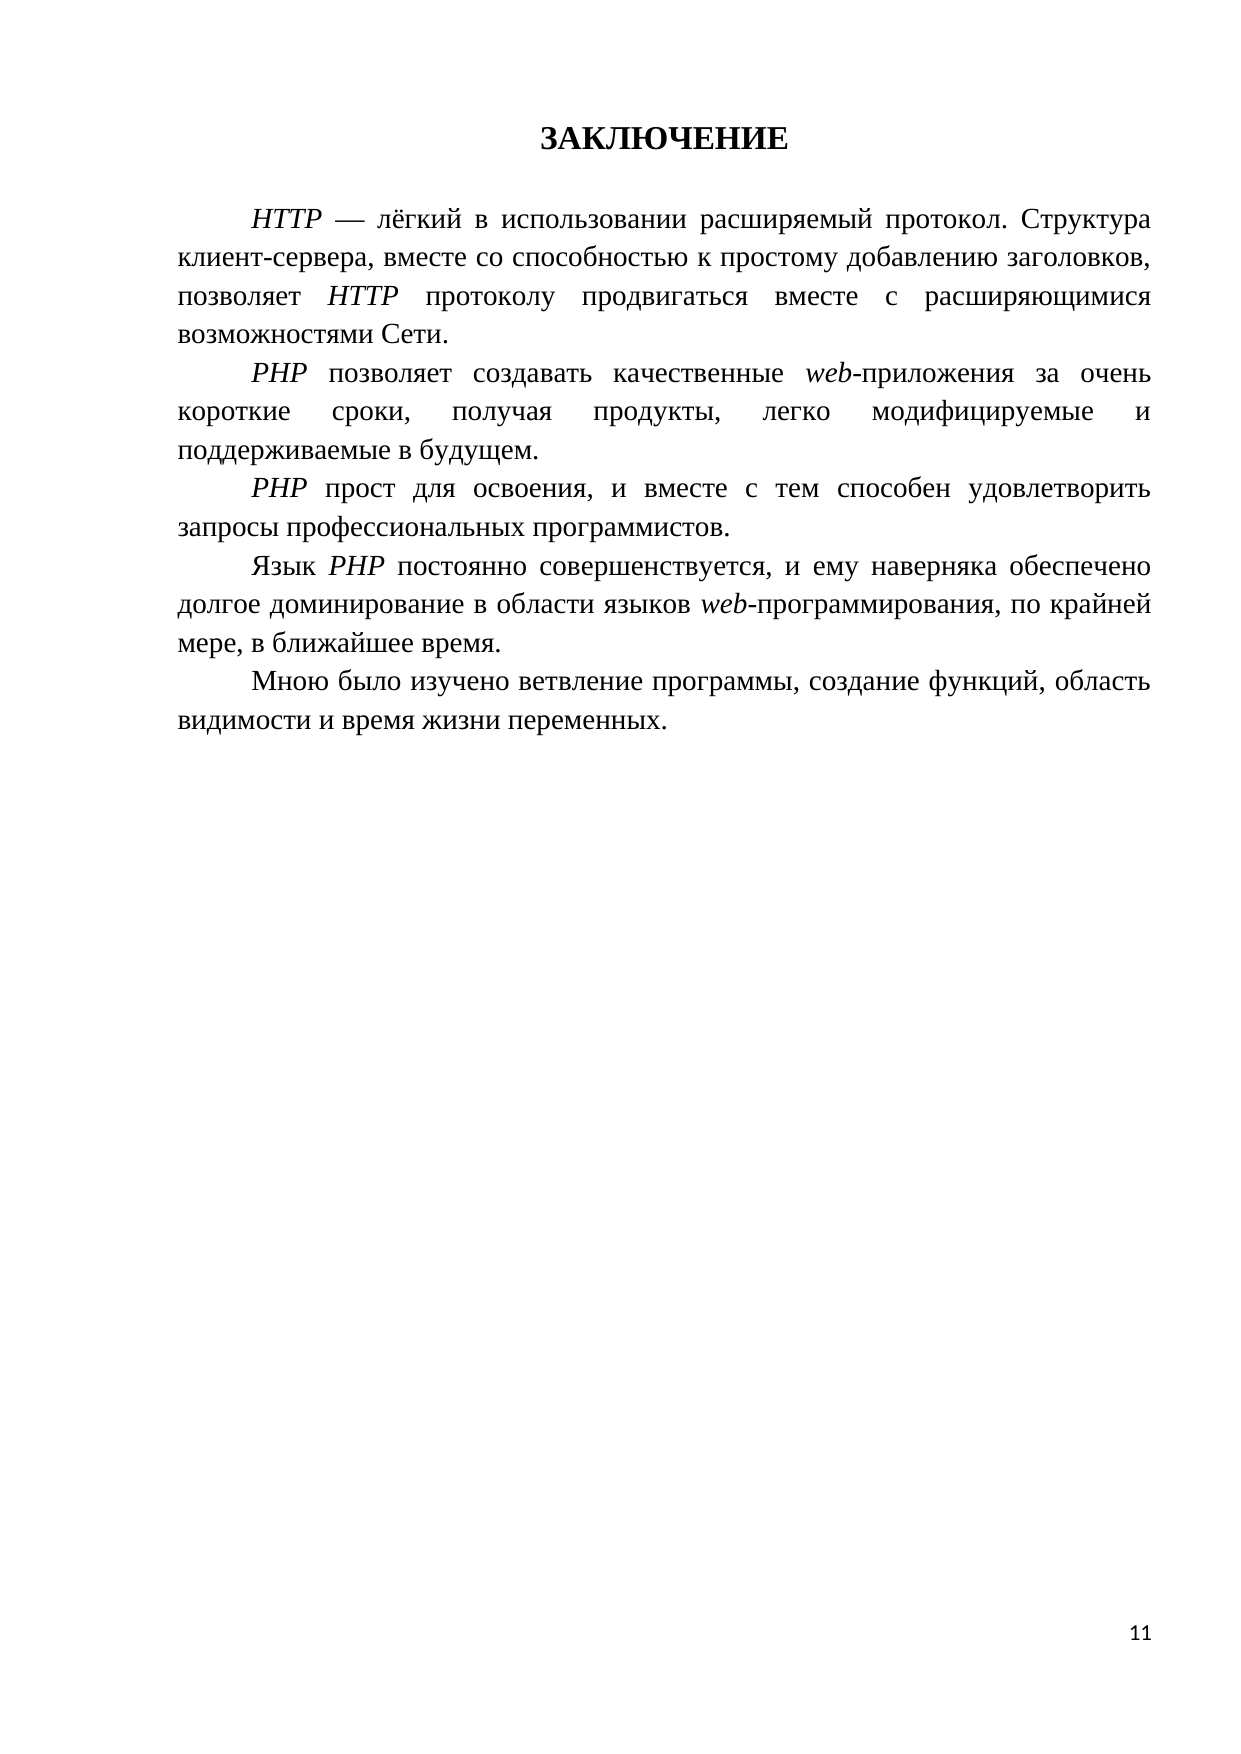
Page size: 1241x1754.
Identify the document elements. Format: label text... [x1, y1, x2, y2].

text HTTP — лёгкий в использовании расширяемый протокол. Структура клиент-сервера, вместе со способностью к простому добавлению заголовков, позволяет HTTP протоколу продвигаться вместе с расширяющимися возможностями Сети. [177, 201, 1152, 350]
text Язык PHP постоянно совершенствуется, и ему наверняка обеспечено долгое доминирование в области языков web-программирования, по крайней мере, в ближайшее время. [177, 548, 1152, 658]
text PHP позволяет создавать качественные web-приложения за очень короткие сроки, получая продукты, легко модифицируемые и поддерживаемые в будущем. [177, 355, 1152, 466]
text PHP прост для освоения, и вместе с тем способен удовлетворить запросы профессиональных программистов. [177, 471, 1152, 543]
text Мною было изучено ветвление программы, создание функций, область видимости и время жизни переменных. [177, 663, 1152, 735]
subtitle ЗАКЛЮЧЕНИЕ [177, 118, 1152, 156]
